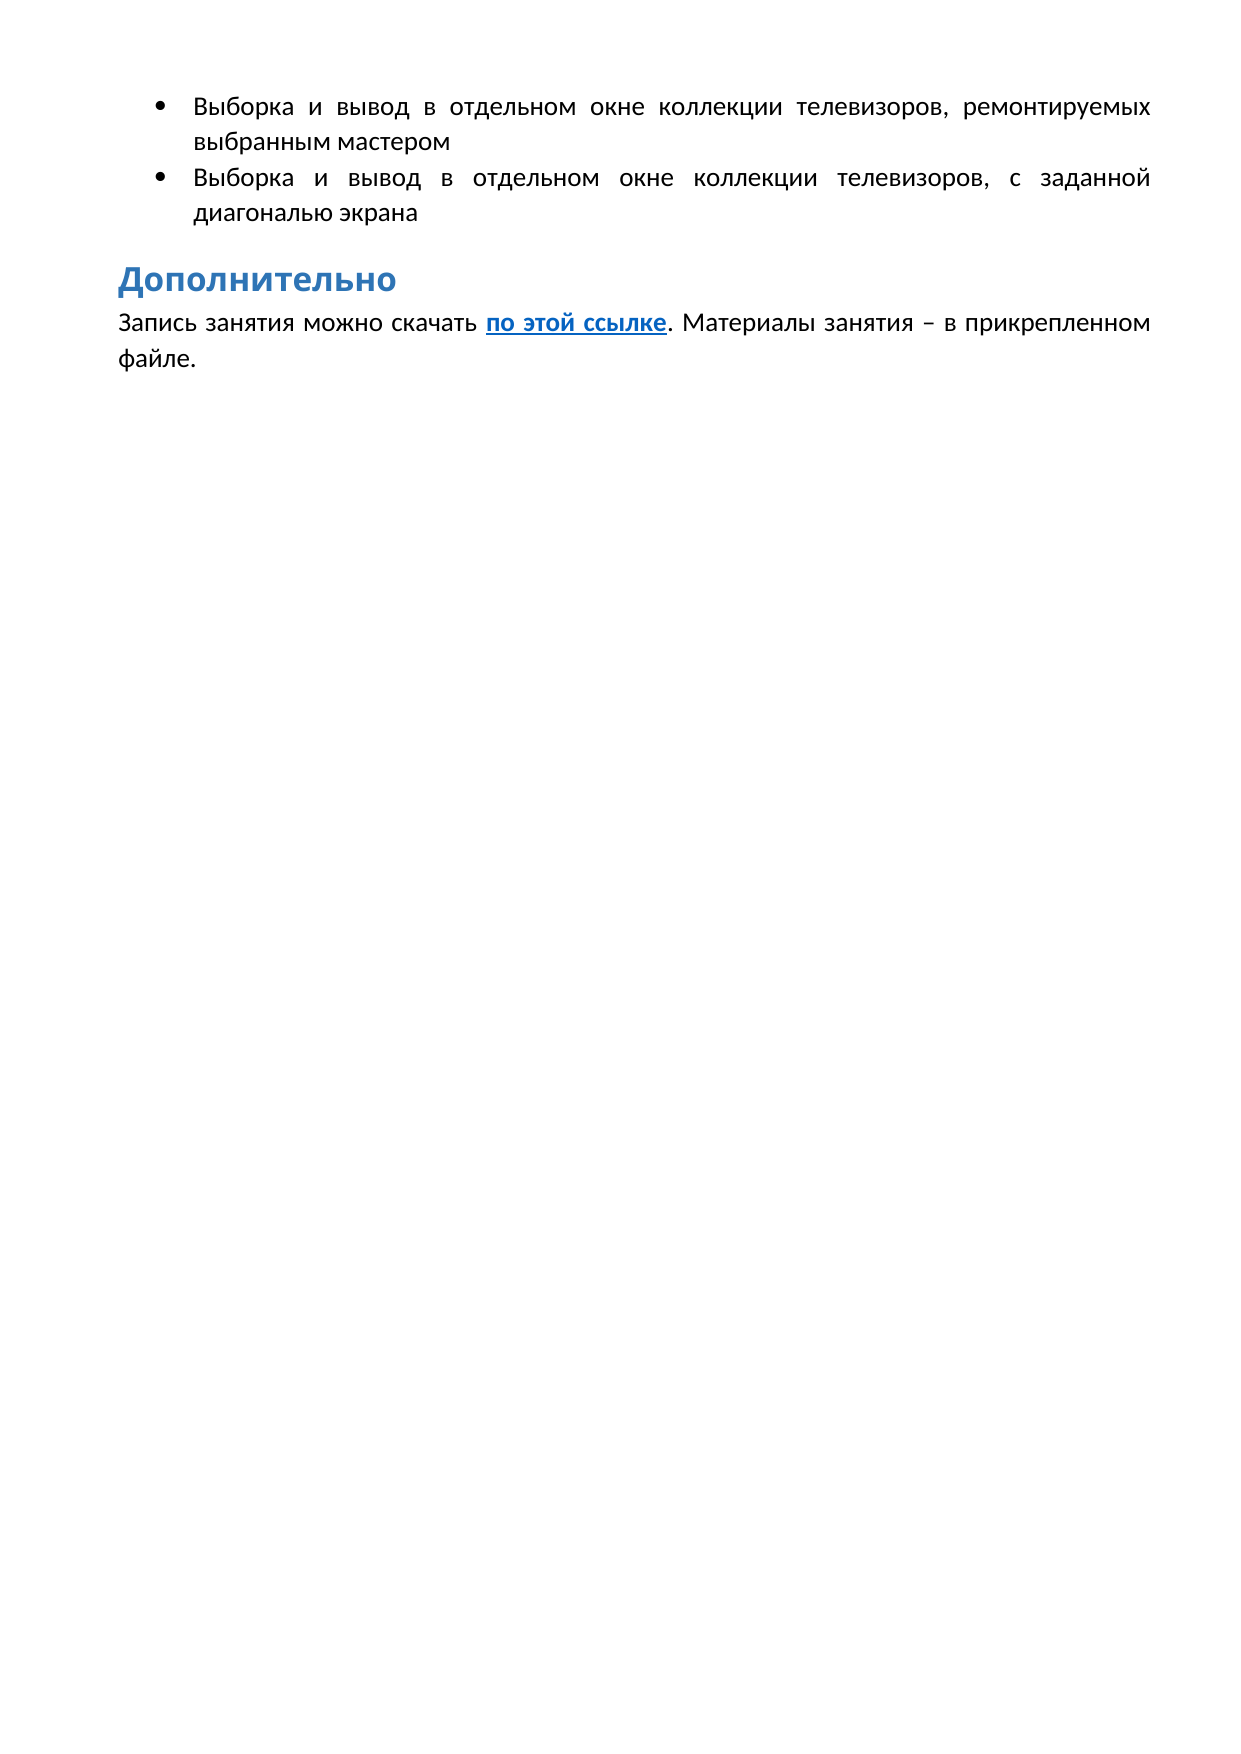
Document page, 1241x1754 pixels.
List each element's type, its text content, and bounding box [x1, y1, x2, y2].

list Выборка и вывод в отдельном окне коллекции телевизоров, с заданной диагональю экрана [156, 160, 1152, 228]
subtitle Дополнительно [118, 256, 1152, 302]
list Выборка и вывод в отдельном окне коллекции телевизоров, ремонтируемых выбранным мастером [156, 89, 1152, 157]
text Запись занятия можно скачать по этой ссылке. Материалы занятия – в прикрепленном файле. [118, 305, 1152, 374]
